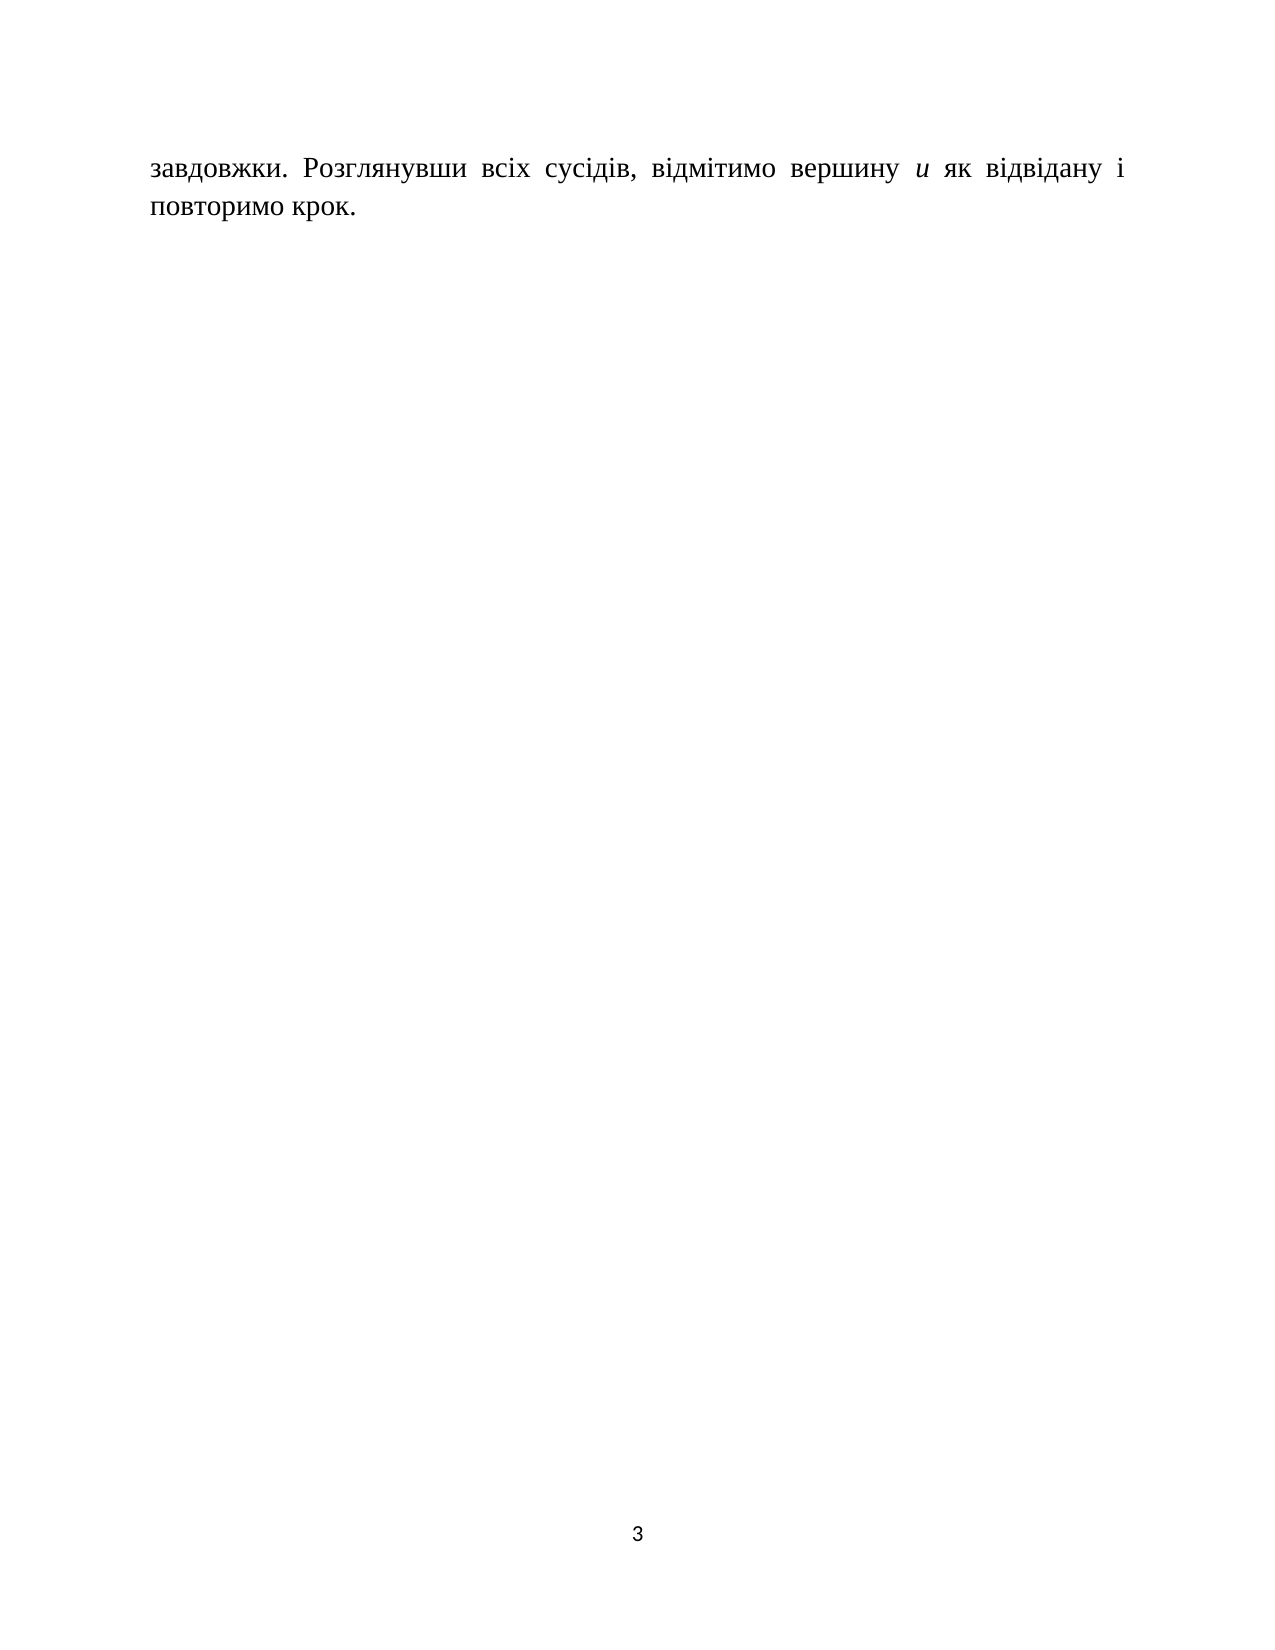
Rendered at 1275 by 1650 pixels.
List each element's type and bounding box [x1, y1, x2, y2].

text [150, 150, 1125, 222]
